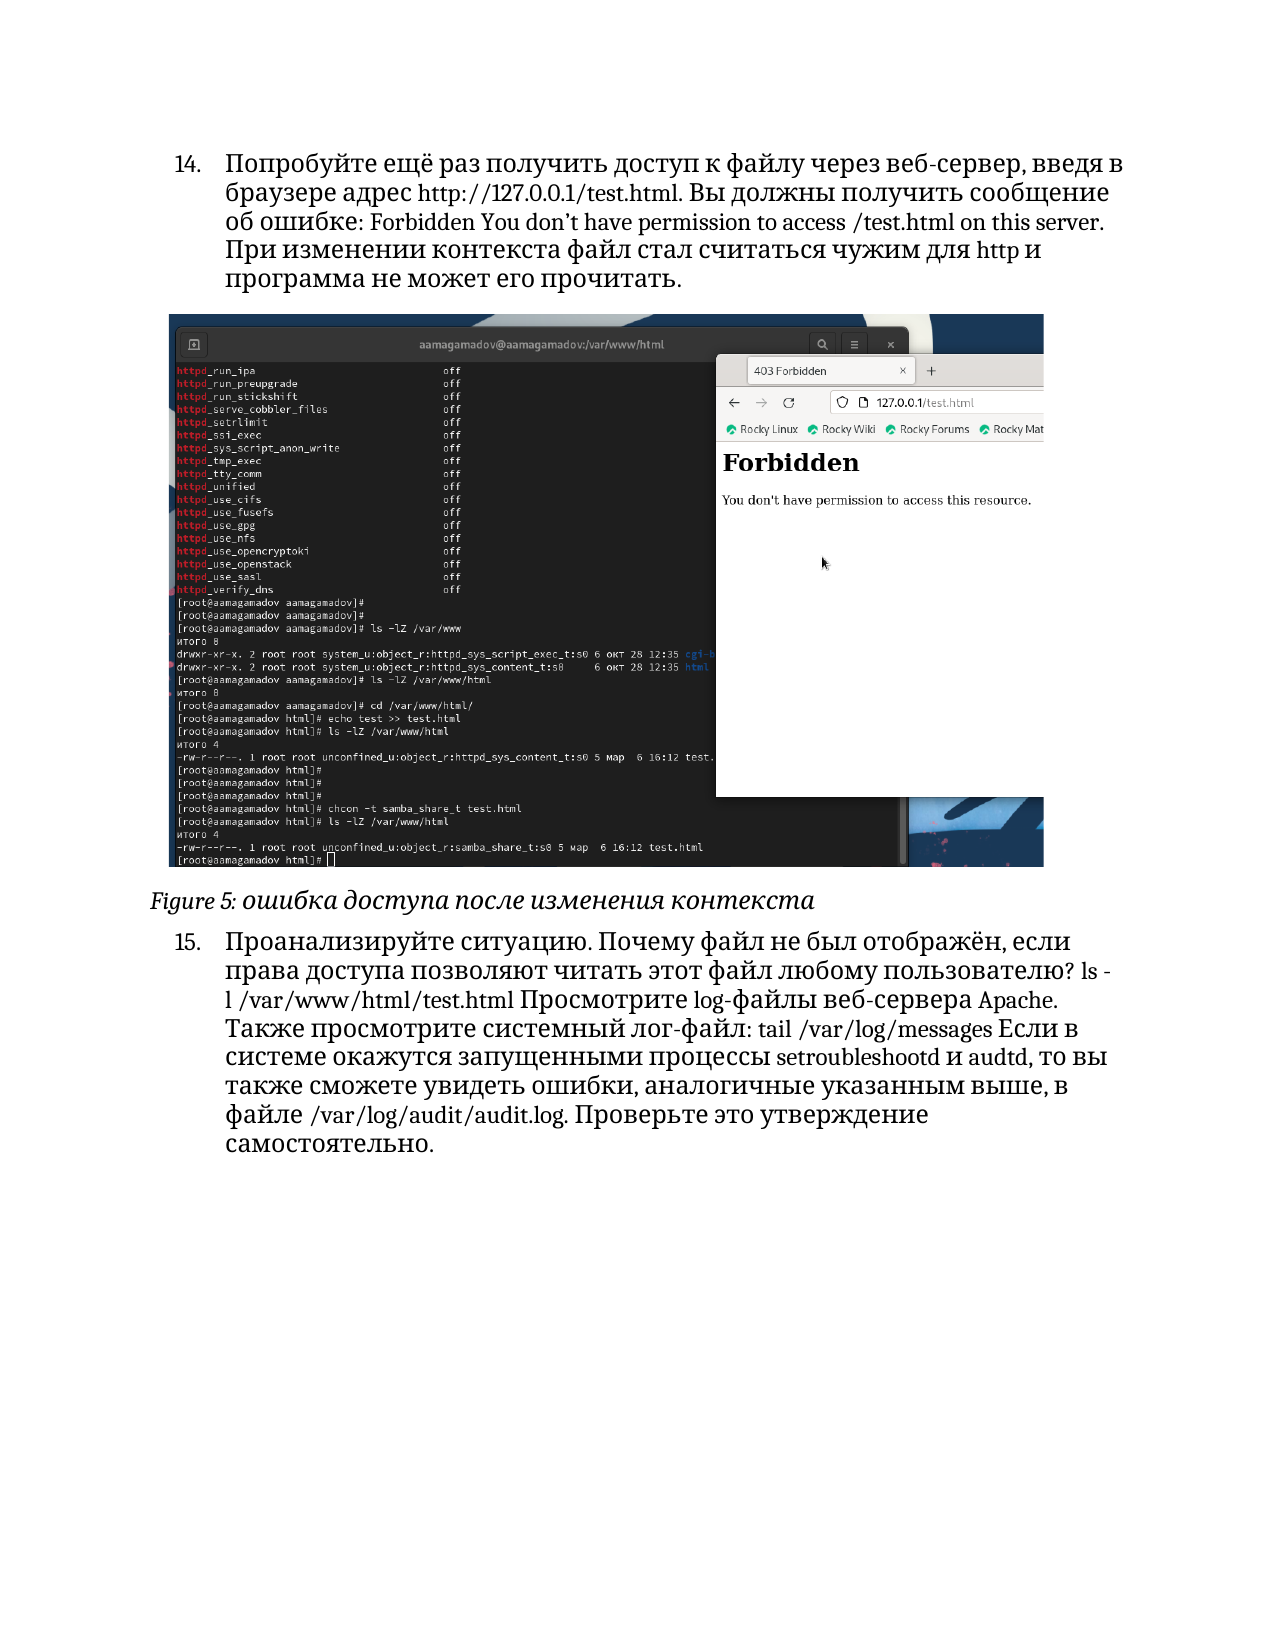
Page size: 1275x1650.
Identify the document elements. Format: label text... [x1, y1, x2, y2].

list Проанализируйте ситуацию. Почему файл не был отображён, если права доступа позволяют читать этот файл любому пользователю? ls -l /var/www/html/test.html Просмотрите log-файлы веб-сервера Apache. Также просмотрите системный лог-файл: tail /var/log/messages Если в системе окажутся запущенными процессы setroubleshootd и audtd, то вы также сможете увидеть ошибки, аналогичные указанным выше, в файле /var/log/audit/audit.log. Проверьте это утверждение самостоятельно. [175, 928, 1125, 1158]
picture [168, 314, 1044, 867]
text Figure 5: ошибка доступа после изменения контекста [150, 887, 1125, 916]
list Попробуйте ещё раз получить доступ к файлу через веб-сервер, введя в браузере адрес http://127.0.0.1/test.html. Вы должны получить сообщение об ошибке: Forbidden You don’t have permission to access /test.html on this server. При изменении контекста файл стал считаться чужим для http и программа не может его прочитать. [175, 150, 1125, 294]
